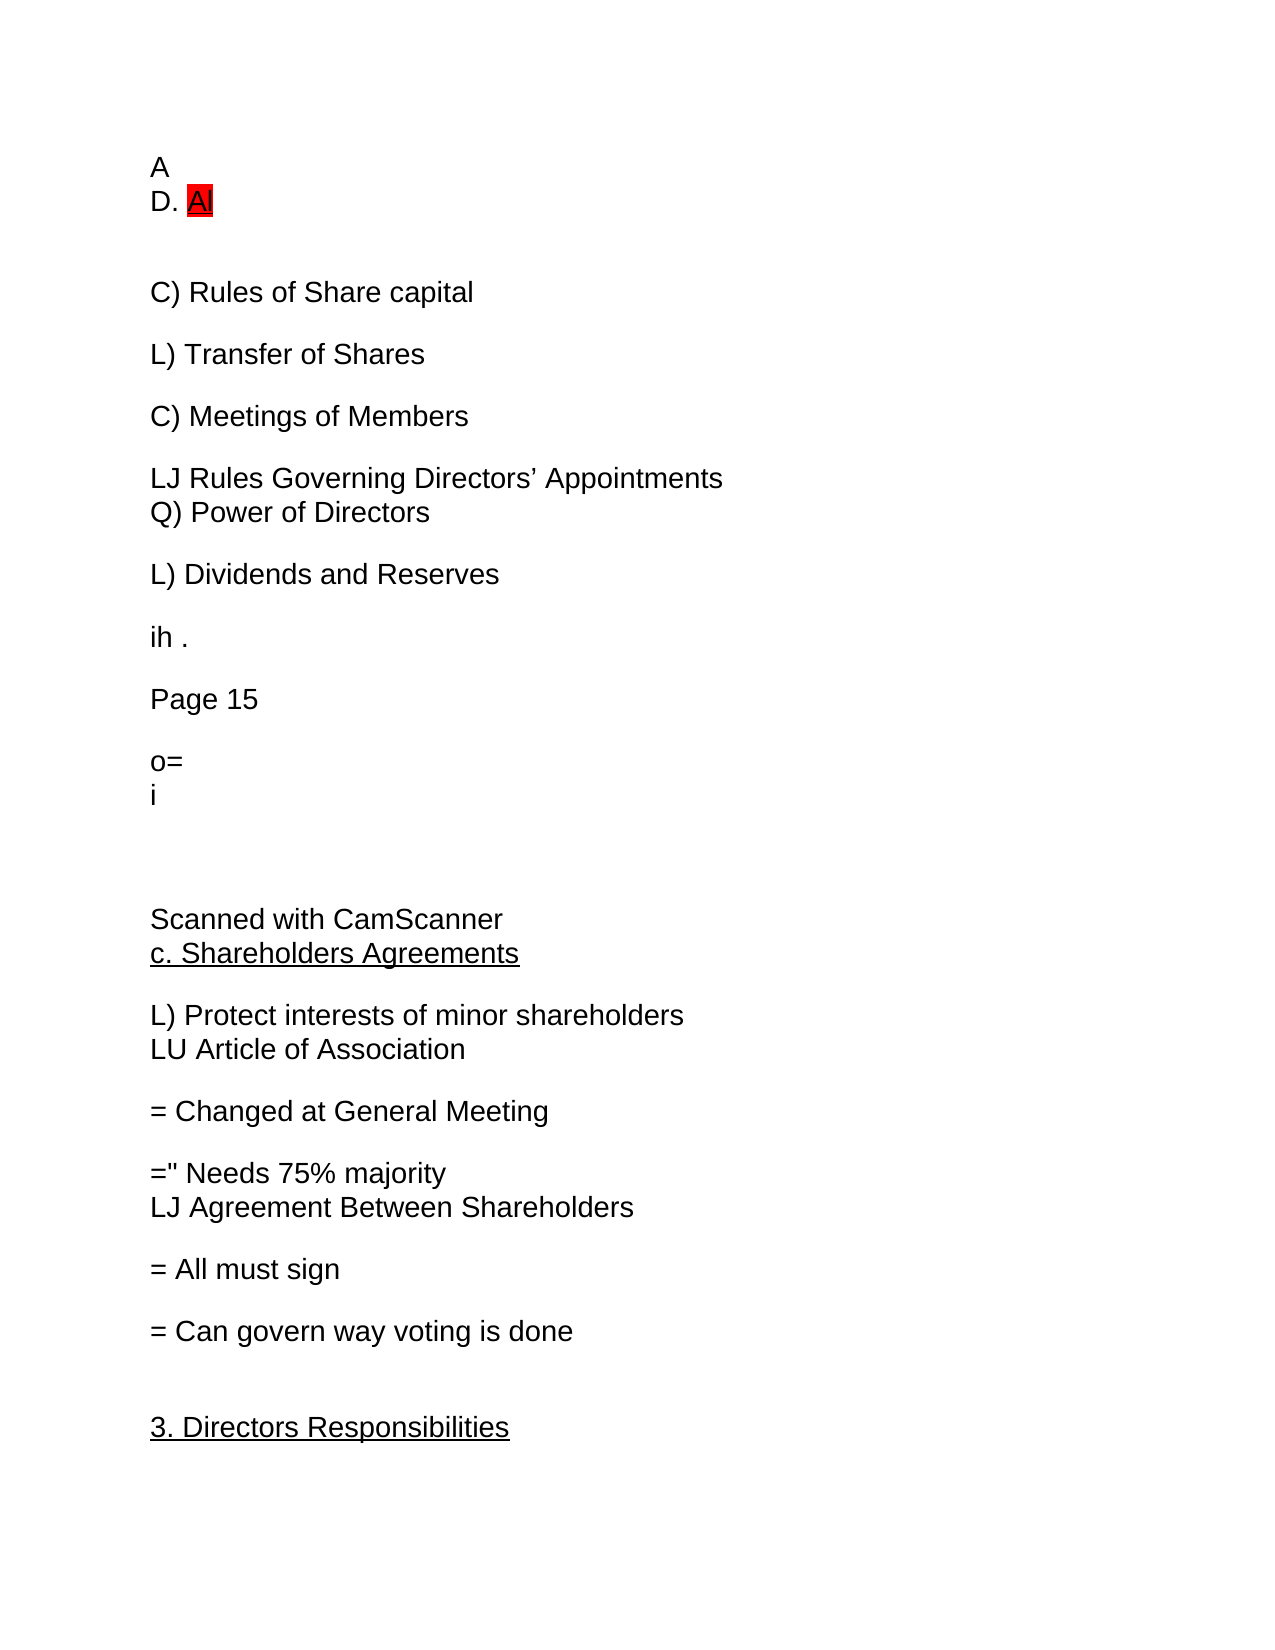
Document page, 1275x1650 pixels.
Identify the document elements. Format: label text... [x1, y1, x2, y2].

text L) Dividends and Reserves [150, 557, 1125, 591]
text = Changed at General Meeting [150, 1094, 1125, 1127]
text ih . [150, 619, 1125, 653]
text LU Article of Association [150, 1032, 1125, 1065]
text Page 15 [150, 682, 1125, 715]
text Q) Power of Directors [150, 495, 1125, 528]
text 3. Directors Responsibilities [150, 1410, 1125, 1444]
text L) Transfer of Shares [150, 337, 1125, 370]
text c. Shareholders Agreements [150, 936, 1125, 969]
text L) Protect interests of minor shareholders [150, 998, 1125, 1032]
text C) Rules of Share capital [150, 274, 1125, 308]
text =" Needs 75% majority [150, 1156, 1125, 1190]
text D. Al [150, 183, 1125, 217]
text = Can govern way voting is done [150, 1314, 1125, 1348]
text LJ Rules Governing Directors’ Appointments [150, 461, 1125, 495]
text C) Meetings of Members [150, 399, 1125, 433]
text i [150, 778, 1125, 811]
text LJ Agreement Between Shareholders [150, 1190, 1125, 1223]
text o= [150, 744, 1125, 778]
text Scanned with CamScanner [150, 902, 1125, 936]
text A [150, 150, 1125, 183]
text = All must sign [150, 1252, 1125, 1286]
